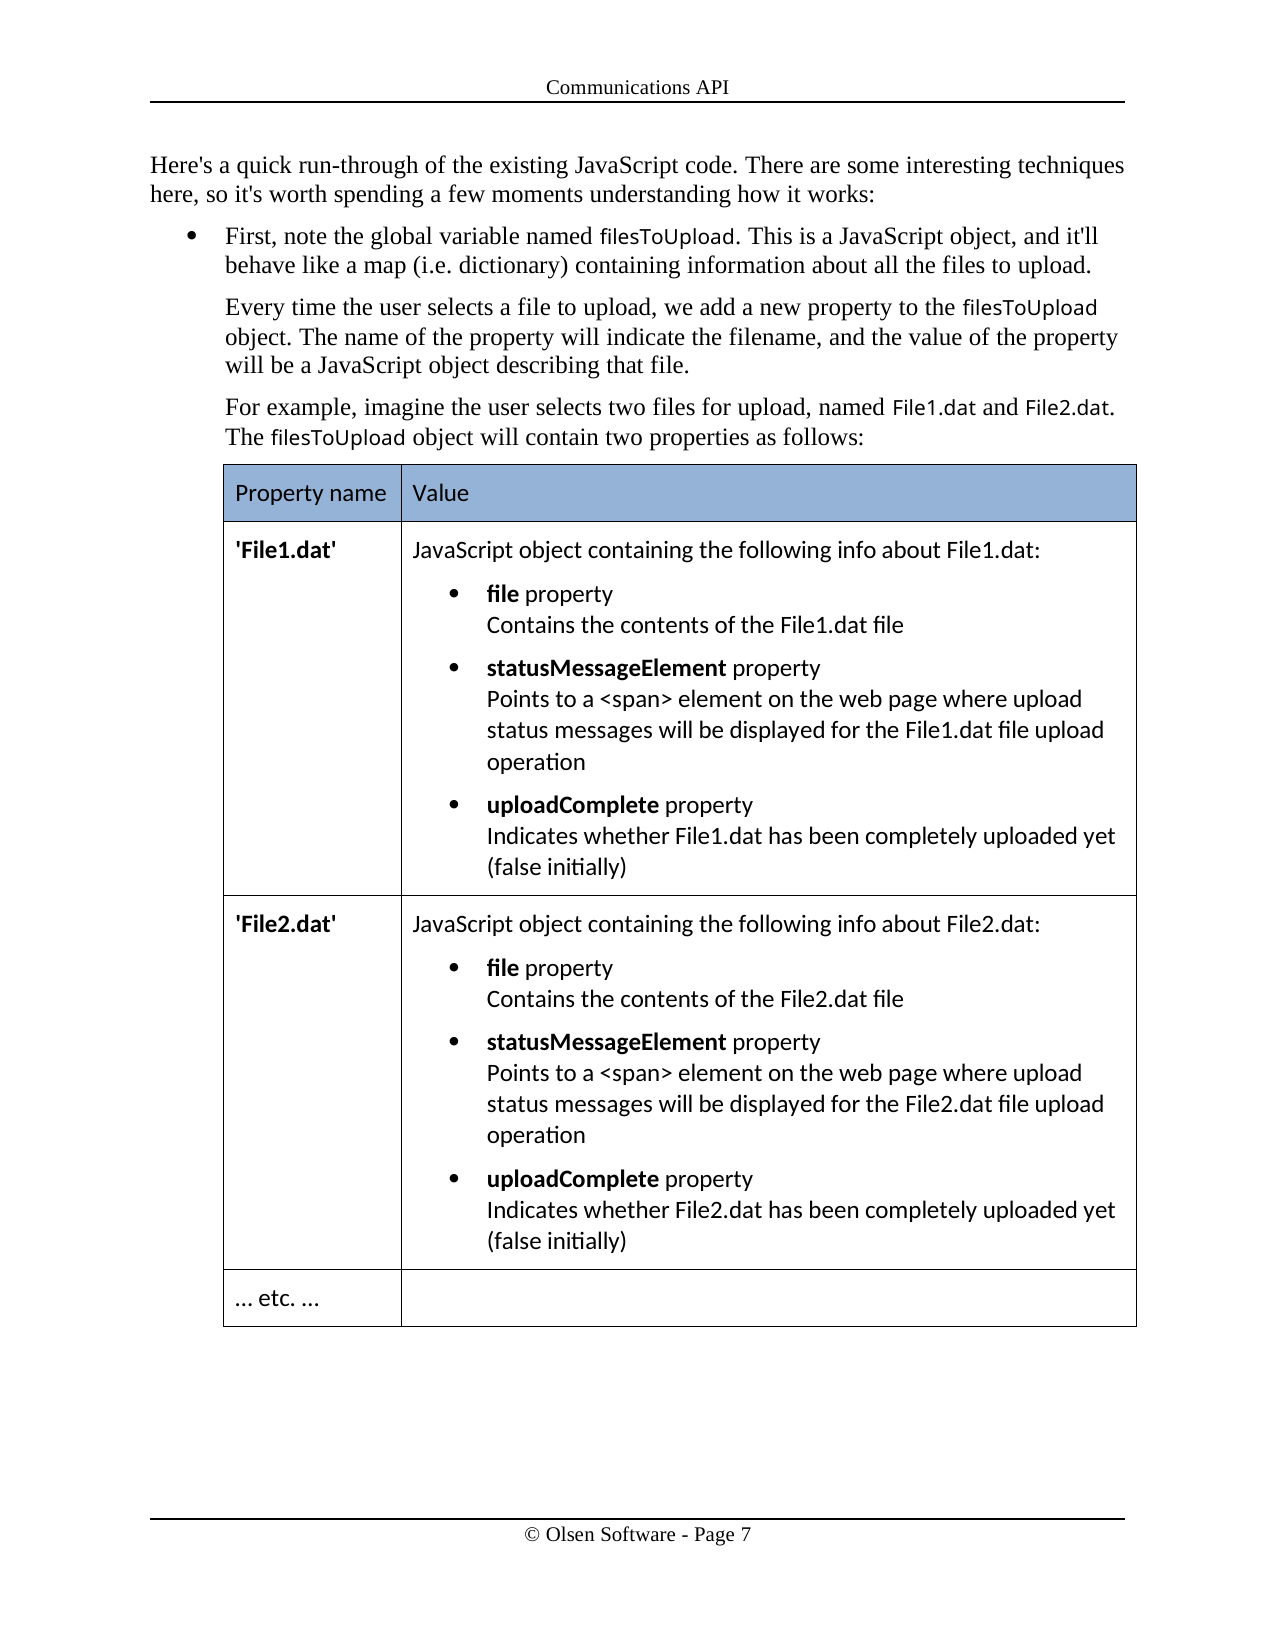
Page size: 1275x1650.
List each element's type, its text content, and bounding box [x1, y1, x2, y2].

table_header Value [402, 465, 1136, 521]
text Every time the user selects a file to upload, we add a new property to the filesToUpload object. The name of the property will indicate the filename, and the value of the property will be a JavaScript object describing that file. [225, 292, 1125, 379]
table_cell 'File1.dat' [224, 522, 401, 895]
table_cell [402, 1270, 1136, 1326]
table_cell … etc. … [224, 1270, 401, 1326]
table_header Property name [224, 465, 401, 521]
text Here's a quick run-through of the existing JavaScript code. There are some interesting techniques here, so it's worth spending a few moments understanding how it works: [150, 150, 1125, 208]
text For example, imagine the user selects two files for upload, named File1.dat and File2.dat. The filesToUpload object will contain two properties as follows: [225, 392, 1125, 451]
table_cell 'File2.dat' [224, 896, 401, 1269]
table_cell JavaScript object containing the following info about File1.dat: file property Contains the contents of the File1.dat file statusMessageElement property Points to a <span> element on the web page where upload status messages will be displayed for the File1.dat file upload operation uploadComplete property Indicates whether File1.dat has been completely uploaded yet (false initially) [402, 522, 1136, 895]
list First, note the global variable named filesToUpload. This is a JavaScript object, and it'll behave like a map (i.e. dictionary) containing information about all the files to upload. [187, 221, 1125, 279]
table_cell JavaScript object containing the following info about File2.dat: file property Contains the contents of the File2.dat file statusMessageElement property Points to a <span> element on the web page where upload status messages will be displayed for the File2.dat file upload operation uploadComplete property Indicates whether File2.dat has been completely uploaded yet (false initially) [402, 896, 1136, 1269]
